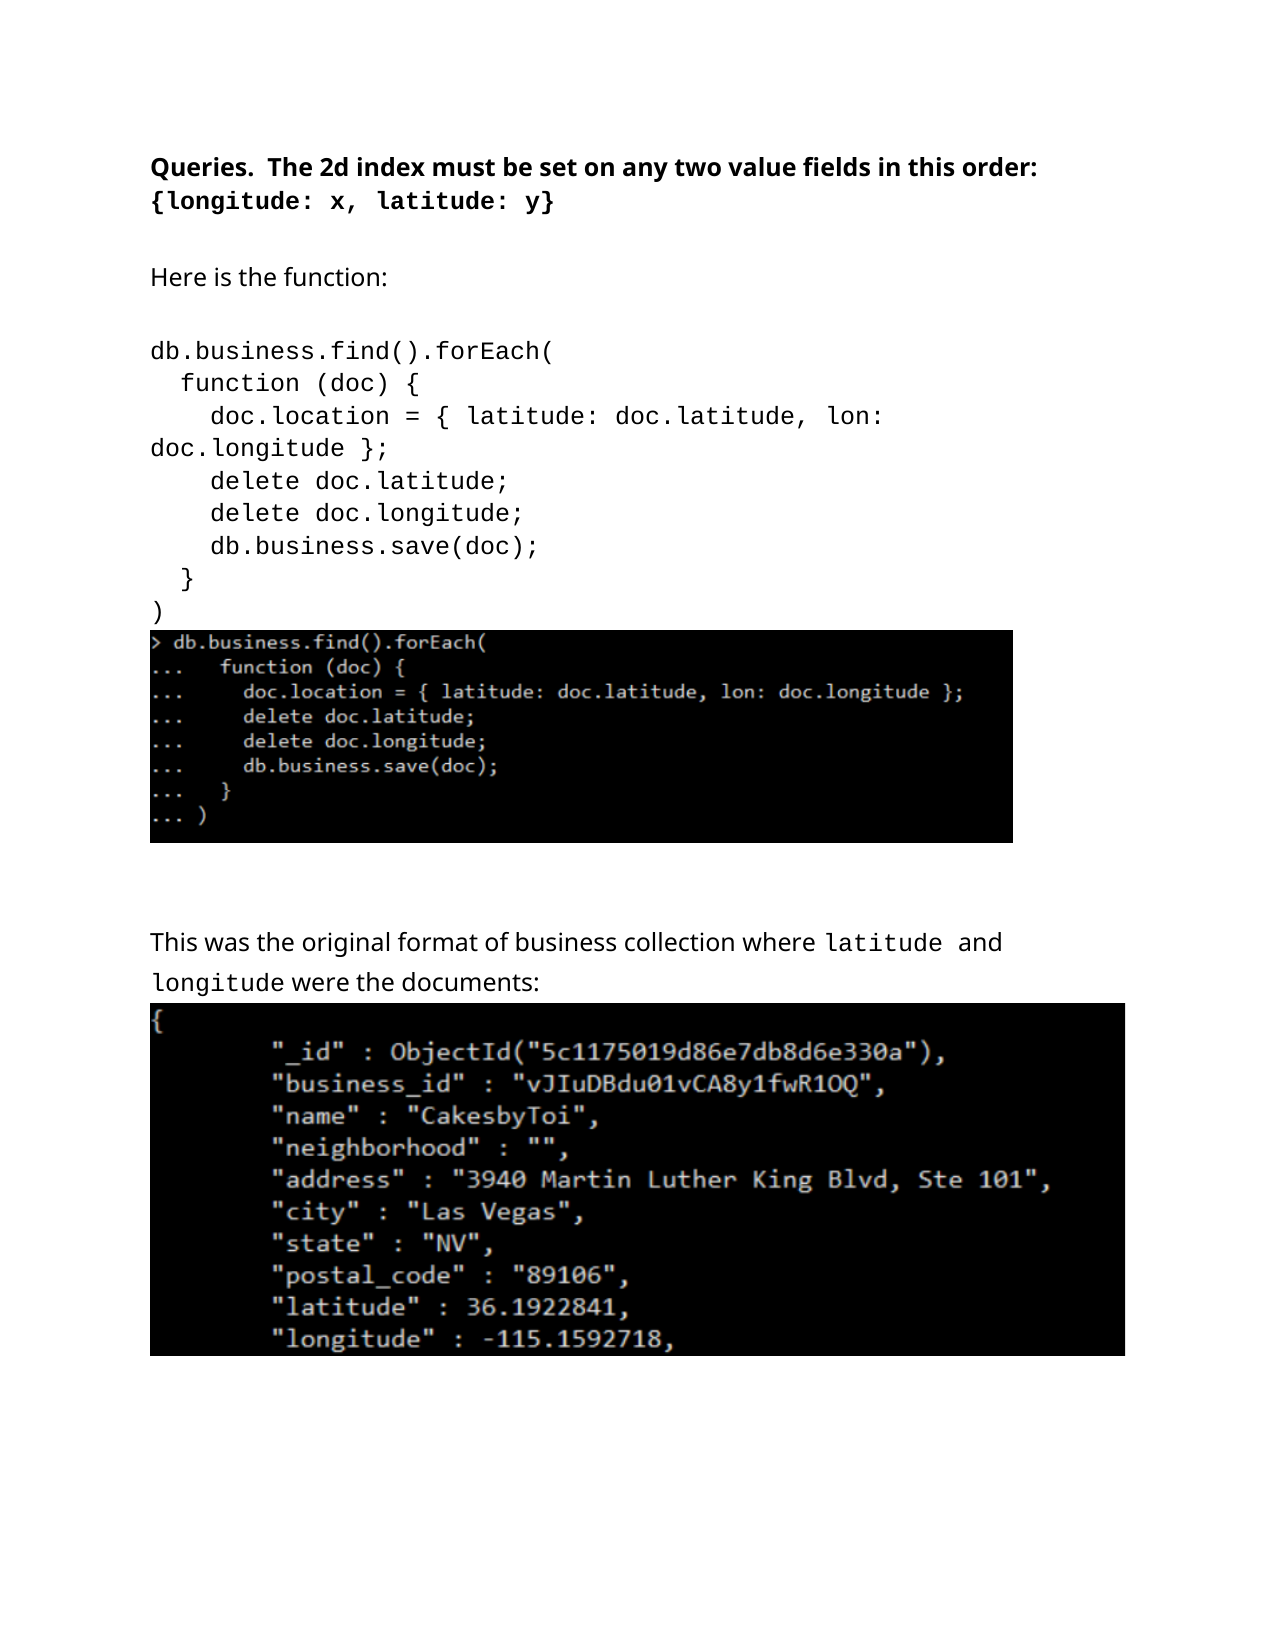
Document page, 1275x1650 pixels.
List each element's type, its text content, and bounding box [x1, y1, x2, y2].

text db.business.find().forEach( [150, 338, 1125, 367]
text delete doc.longitude; [150, 501, 1125, 529]
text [150, 150, 1125, 217]
picture [150, 630, 1013, 843]
text doc.location = { latitude: doc.latitude, lon: doc.longitude }; [150, 403, 1125, 464]
picture [150, 1003, 1125, 1356]
text delete doc.latitude; [150, 468, 1125, 497]
text db.business.save(doc); [150, 533, 1125, 562]
text ) [150, 598, 1125, 627]
text This was the original format of business collection where latitude and longitude were the documents: [150, 925, 1125, 998]
text Here is the function: [150, 260, 1125, 294]
text } [150, 566, 1125, 594]
text function (doc) { [150, 371, 1125, 399]
